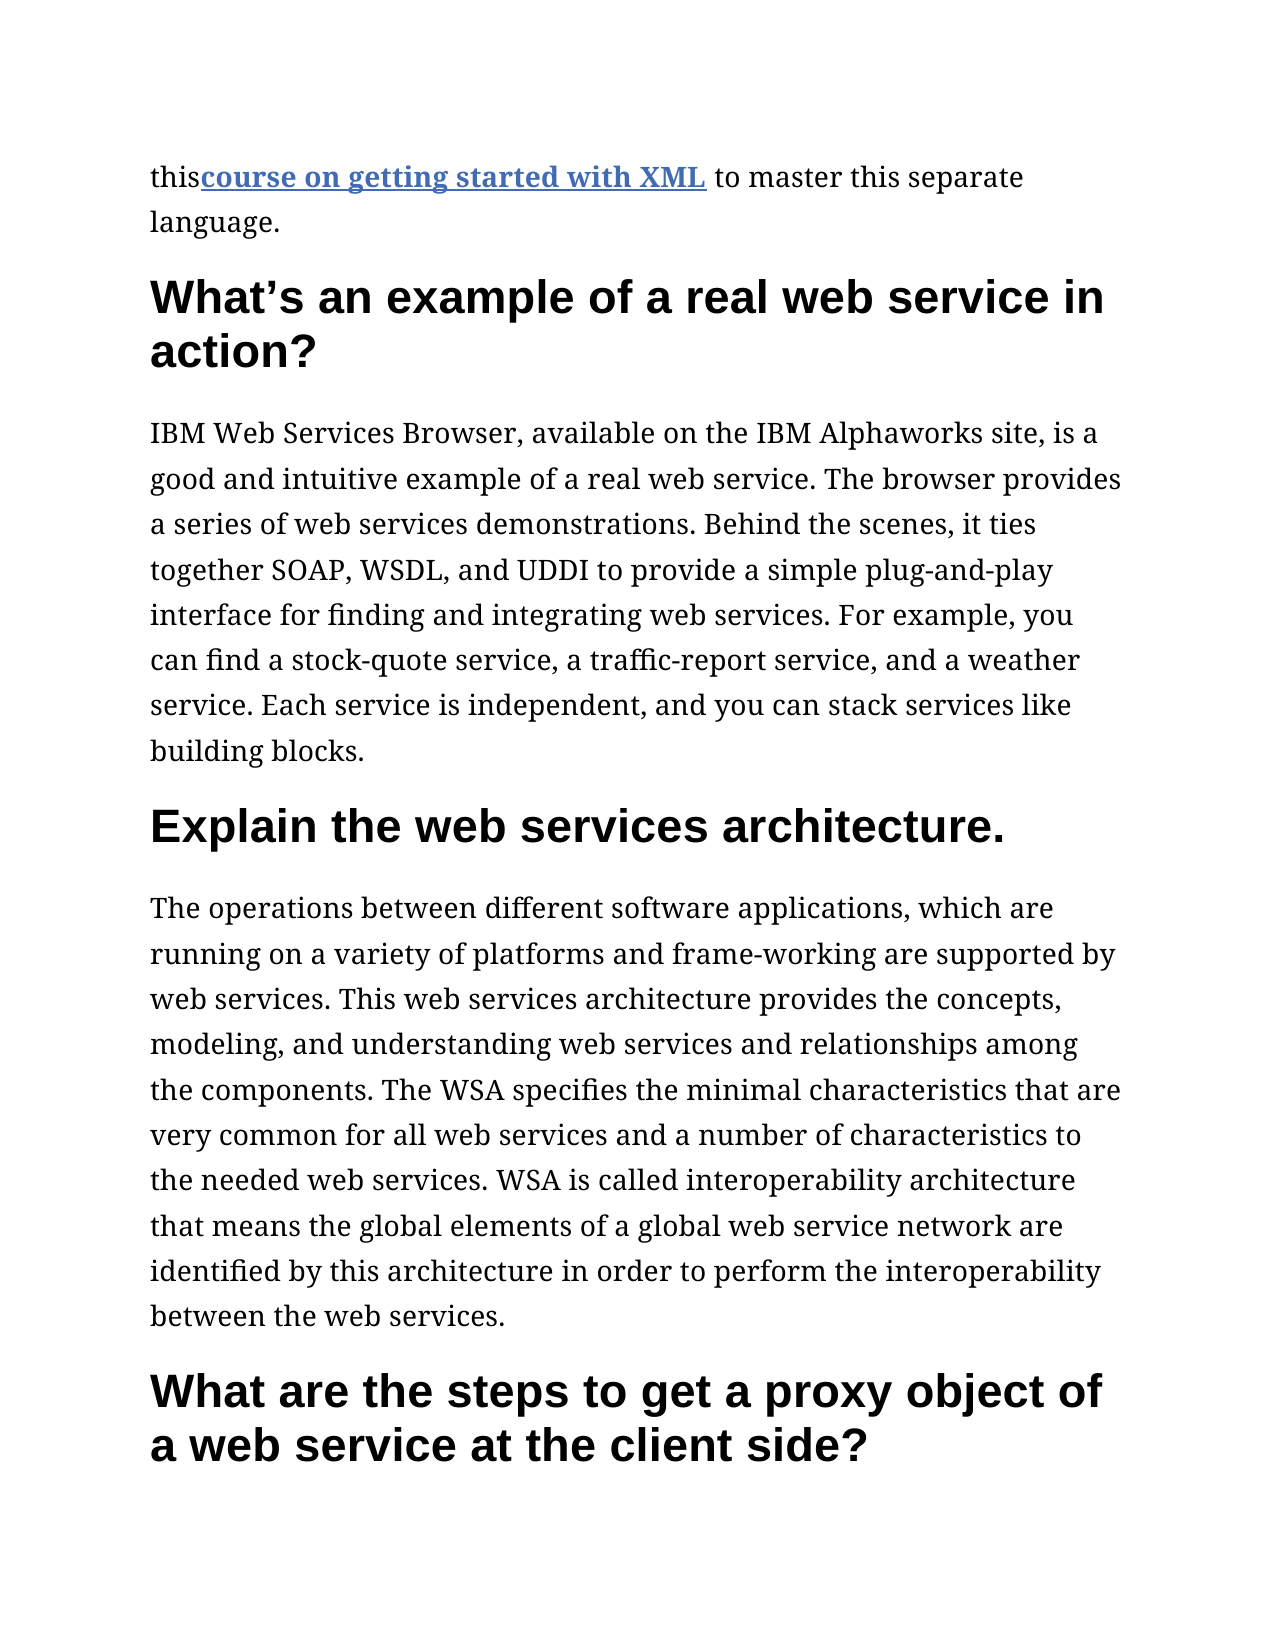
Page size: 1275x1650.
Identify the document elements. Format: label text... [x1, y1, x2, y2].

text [150, 150, 1125, 241]
text What are the steps to get a proxy object of a web service at the client side? [150, 1364, 1125, 1472]
text What’s an example of a real web service in action? [150, 270, 1125, 378]
text IBM Web Services Browser, available on the IBM Alphaworks site, is a good and intuitive example of a real web service. The browser provides a series of web services demonstrations. Behind the scenes, it ties together SOAP, WSDL, and UDDI to provide a simple plug-and-play interface for finding and integrating web services. For example, you can find a stock-quote service, a traffic-report service, and a weather service. Each service is independent, and you can stack services like building blocks. [150, 407, 1125, 769]
text The operations between different software applications, which are running on a variety of platforms and frame-working are supported by web services. This web services architecture provides the concepts, modeling, and understanding web services and relationships among the components. The WSA specifies the minimal characteristics that are very common for all web services and a number of characteristics to the needed web services. WSA is called interoperability architecture that means the global elements of a global web service network are identified by this architecture in order to perform the interoperability between the web services. [150, 882, 1125, 1335]
text Explain the web services architecture. [150, 798, 1125, 852]
